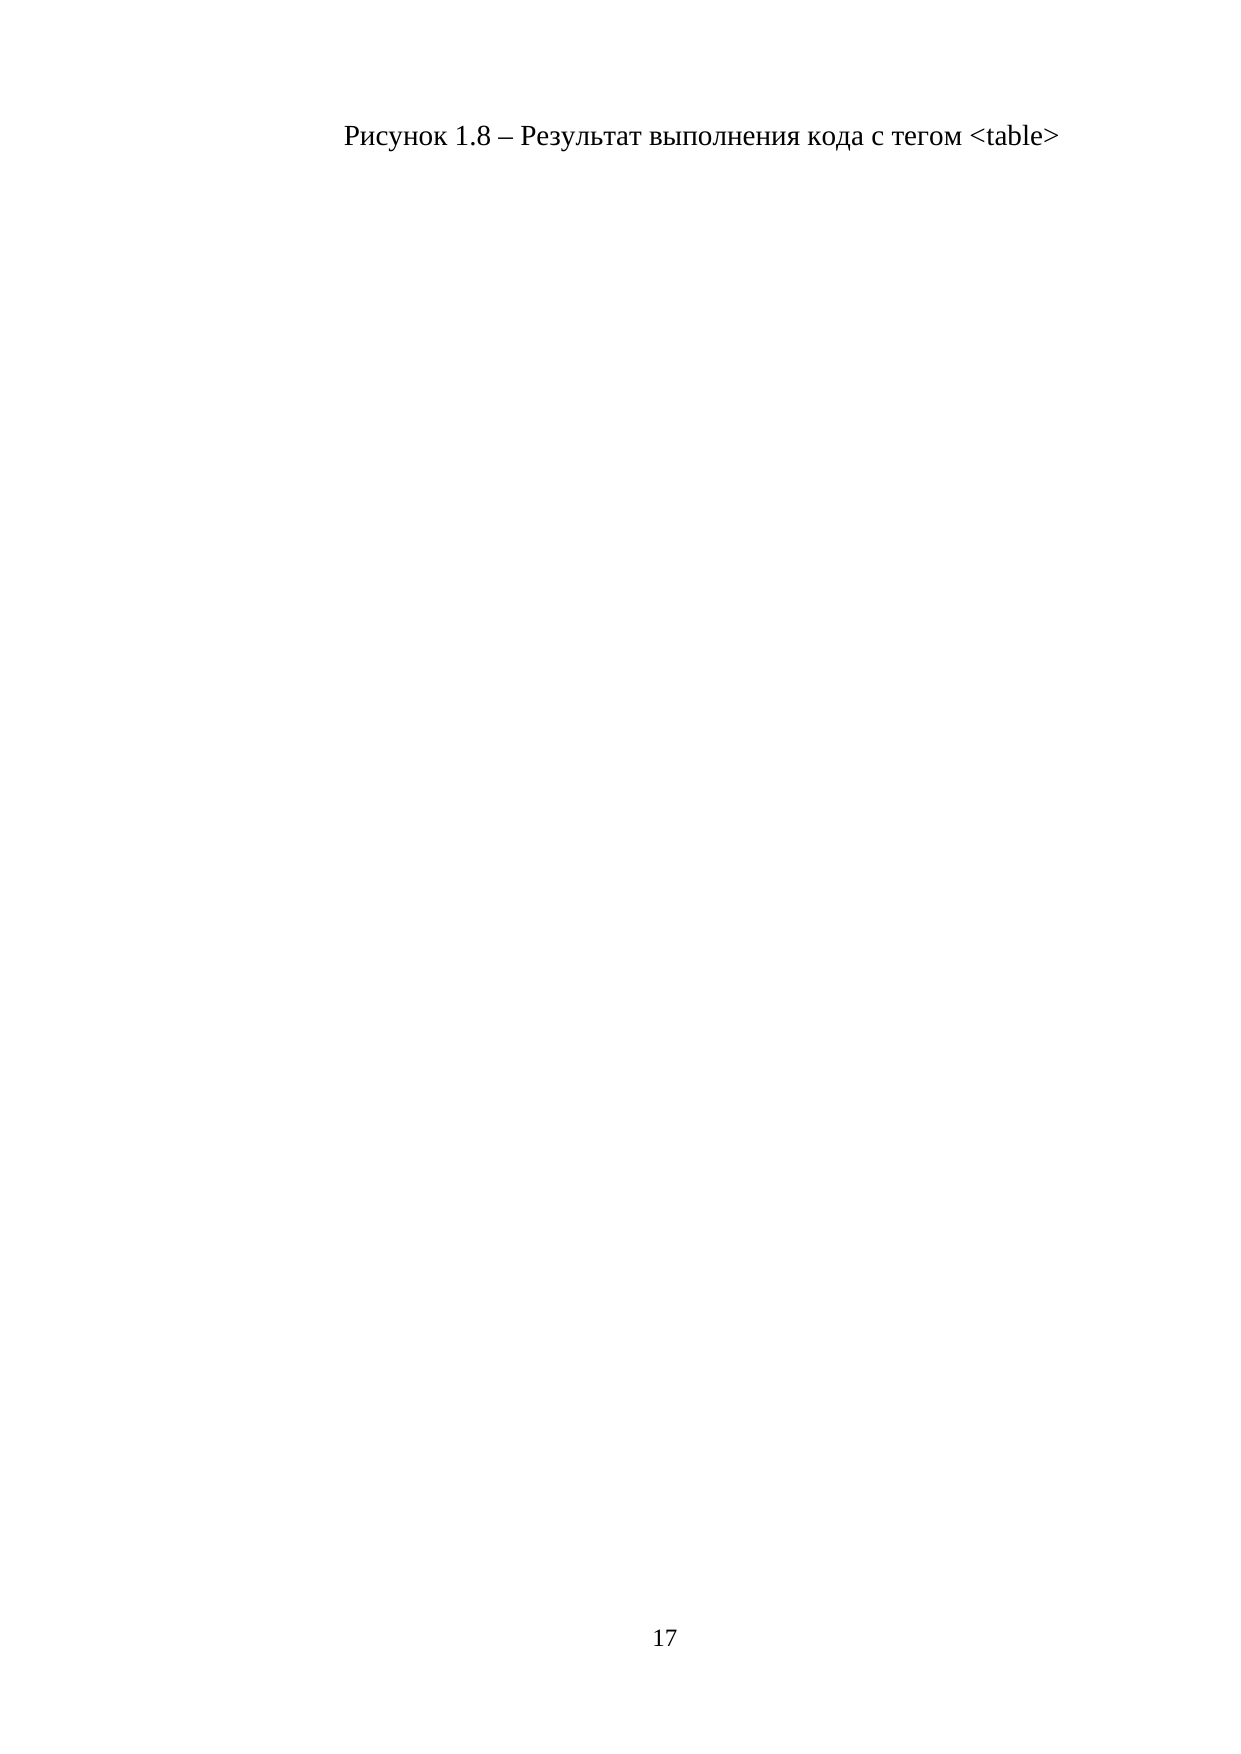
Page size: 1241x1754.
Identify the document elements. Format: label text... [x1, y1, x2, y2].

list Рисунок 1.8 – Результат выполнения кода с тегом <table> [177, 118, 1152, 152]
